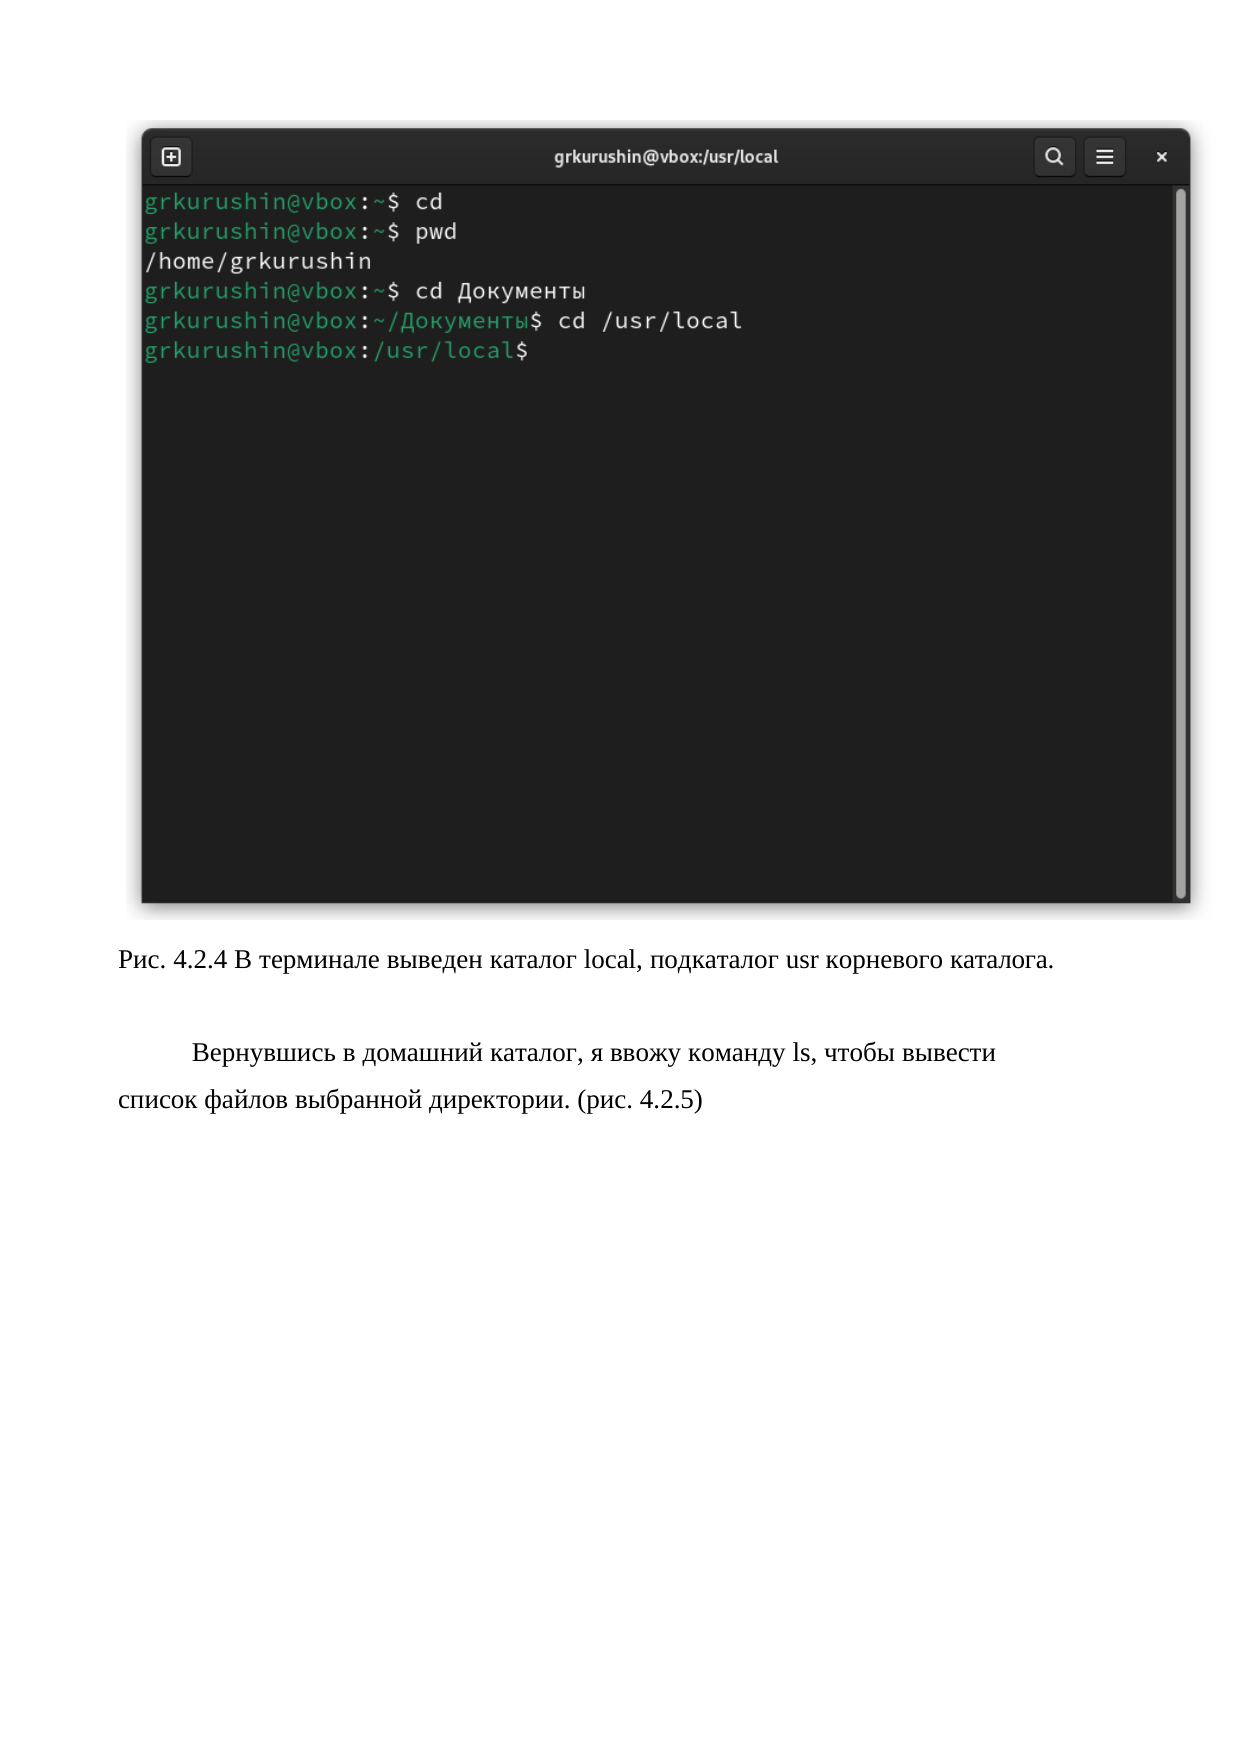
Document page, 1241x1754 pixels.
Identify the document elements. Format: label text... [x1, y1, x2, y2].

text Вернувшись в домашний каталог, я ввожу команду ls, чтобы вывести список файлов выбранной директории. (рис. 4.2.5) [118, 1037, 1078, 1114]
picture [125, 120, 1241, 920]
text Рис. 4.2.4 В терминале выведен каталог local, подкаталог usr корневого каталога. [118, 943, 1230, 974]
